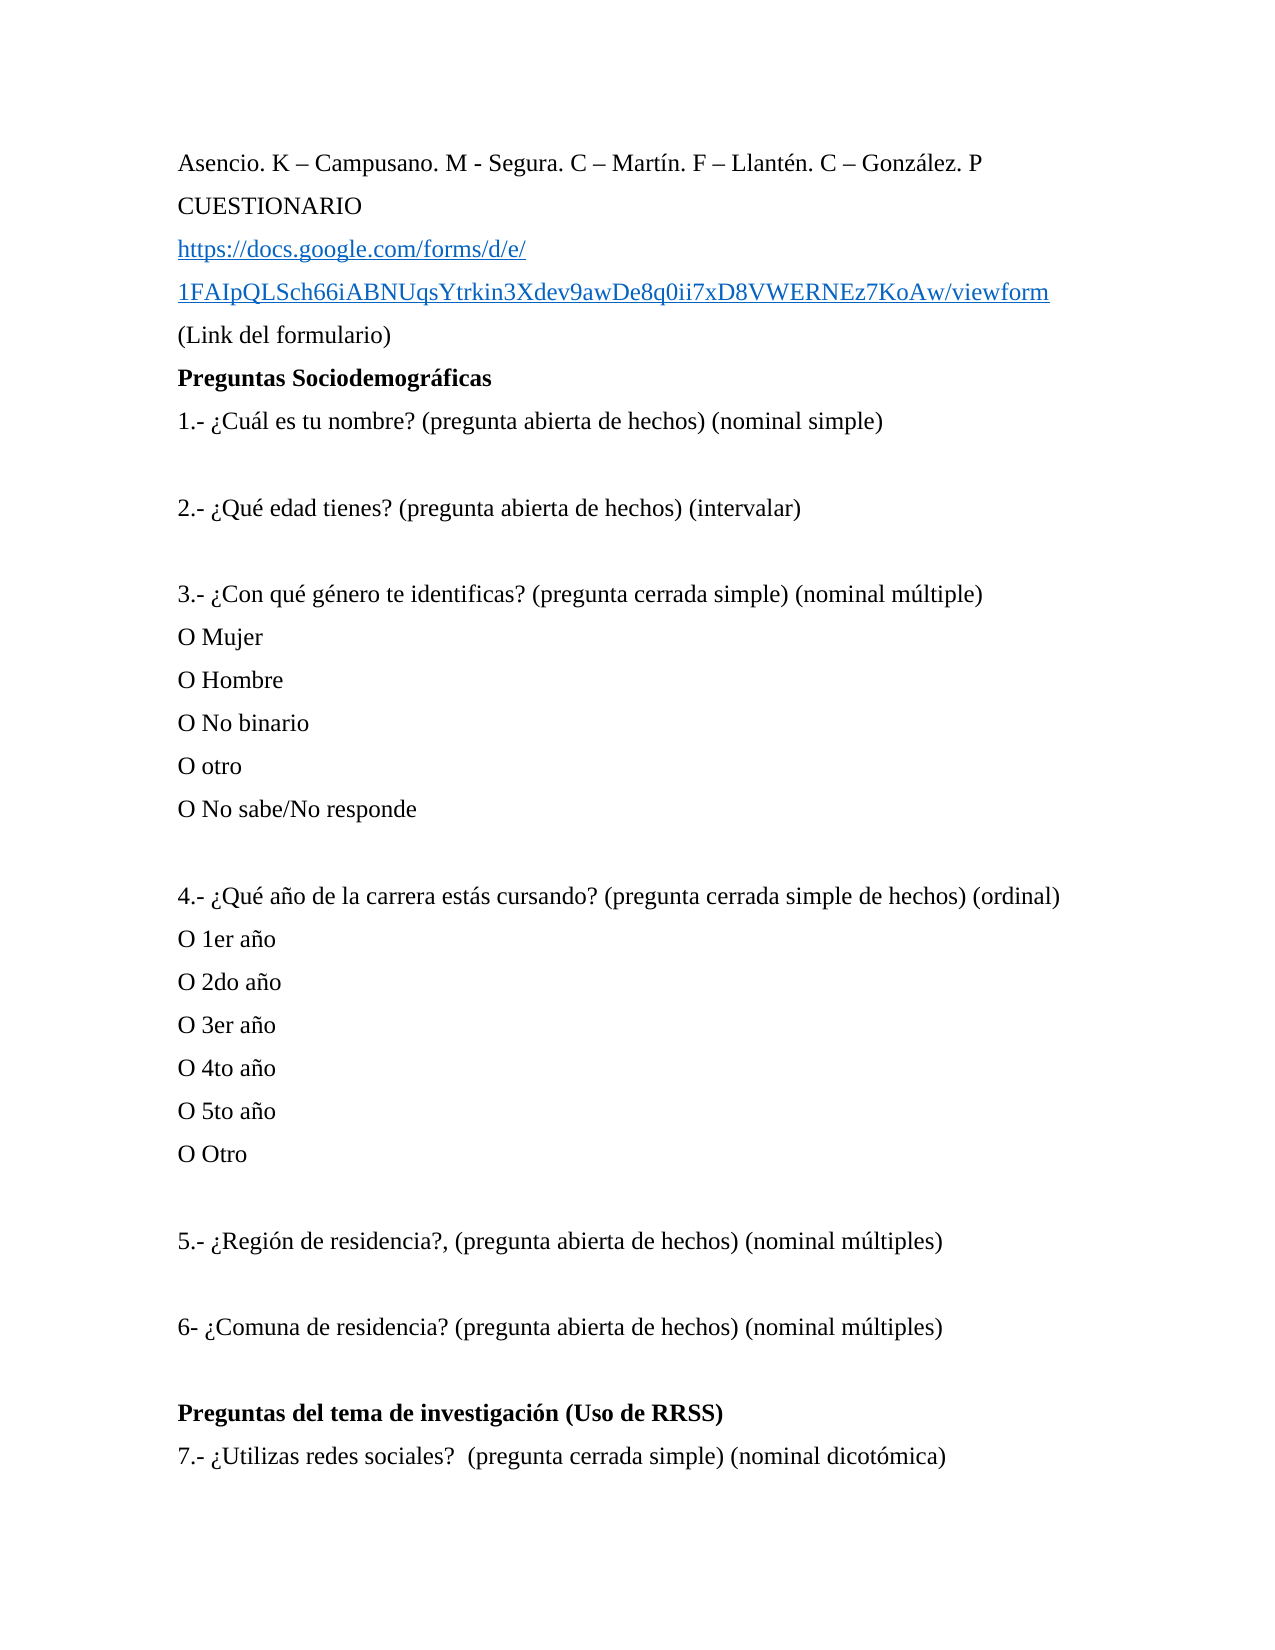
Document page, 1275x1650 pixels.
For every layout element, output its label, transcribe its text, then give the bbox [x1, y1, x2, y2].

text Preguntas del tema de investigación (Uso de RRSS) [177, 1398, 1098, 1427]
text O No binario [177, 708, 1098, 737]
text O 4to año [177, 1053, 1098, 1082]
text O No sabe/No responde [177, 794, 1098, 823]
text O 3er año [177, 1010, 1098, 1039]
text 6- ¿Comuna de residencia? (pregunta abierta de hechos) (nominal múltiples) [177, 1312, 1098, 1341]
text Preguntas Sociodemográficas [177, 363, 1098, 392]
text O 5to año [177, 1096, 1098, 1125]
text 2.- ¿Qué edad tienes? (pregunta abierta de hechos) (intervalar) [177, 493, 1098, 521]
text O Hombre [177, 665, 1098, 694]
text 7.- ¿Utilizas redes sociales? (pregunta cerrada simple) (nominal dicotómica) [177, 1441, 1098, 1470]
text O Otro [177, 1139, 1098, 1168]
text https://docs.google.com/forms/d/e/1FAIpQLSch66iABNUqsYtrkin3Xdev9awDe8q0ii7xD8VWERNEz7KoAw/viewform (Link del formulario) [177, 234, 1098, 349]
text Asencio. K – Campusano. M - Segura. C – Martín. F – Llantén. C – González. P [177, 148, 1098, 176]
text 4.- ¿Qué año de la carrera estás cursando? (pregunta cerrada simple de hechos) (ordinal) [177, 881, 1098, 909]
text 1.- ¿Cuál es tu nombre? (pregunta abierta de hechos) (nominal simple) [177, 406, 1098, 435]
text 5.- ¿Región de residencia?, (pregunta abierta de hechos) (nominal múltiples) [177, 1226, 1098, 1254]
text O Mujer [177, 622, 1098, 651]
text O otro [177, 751, 1098, 780]
text O 1er año [177, 924, 1098, 953]
text CUESTIONARIO [177, 191, 1098, 219]
text O 2do año [177, 967, 1098, 996]
text 3.- ¿Con qué género te identificas? (pregunta cerrada simple) (nominal múltiple) [177, 579, 1098, 608]
